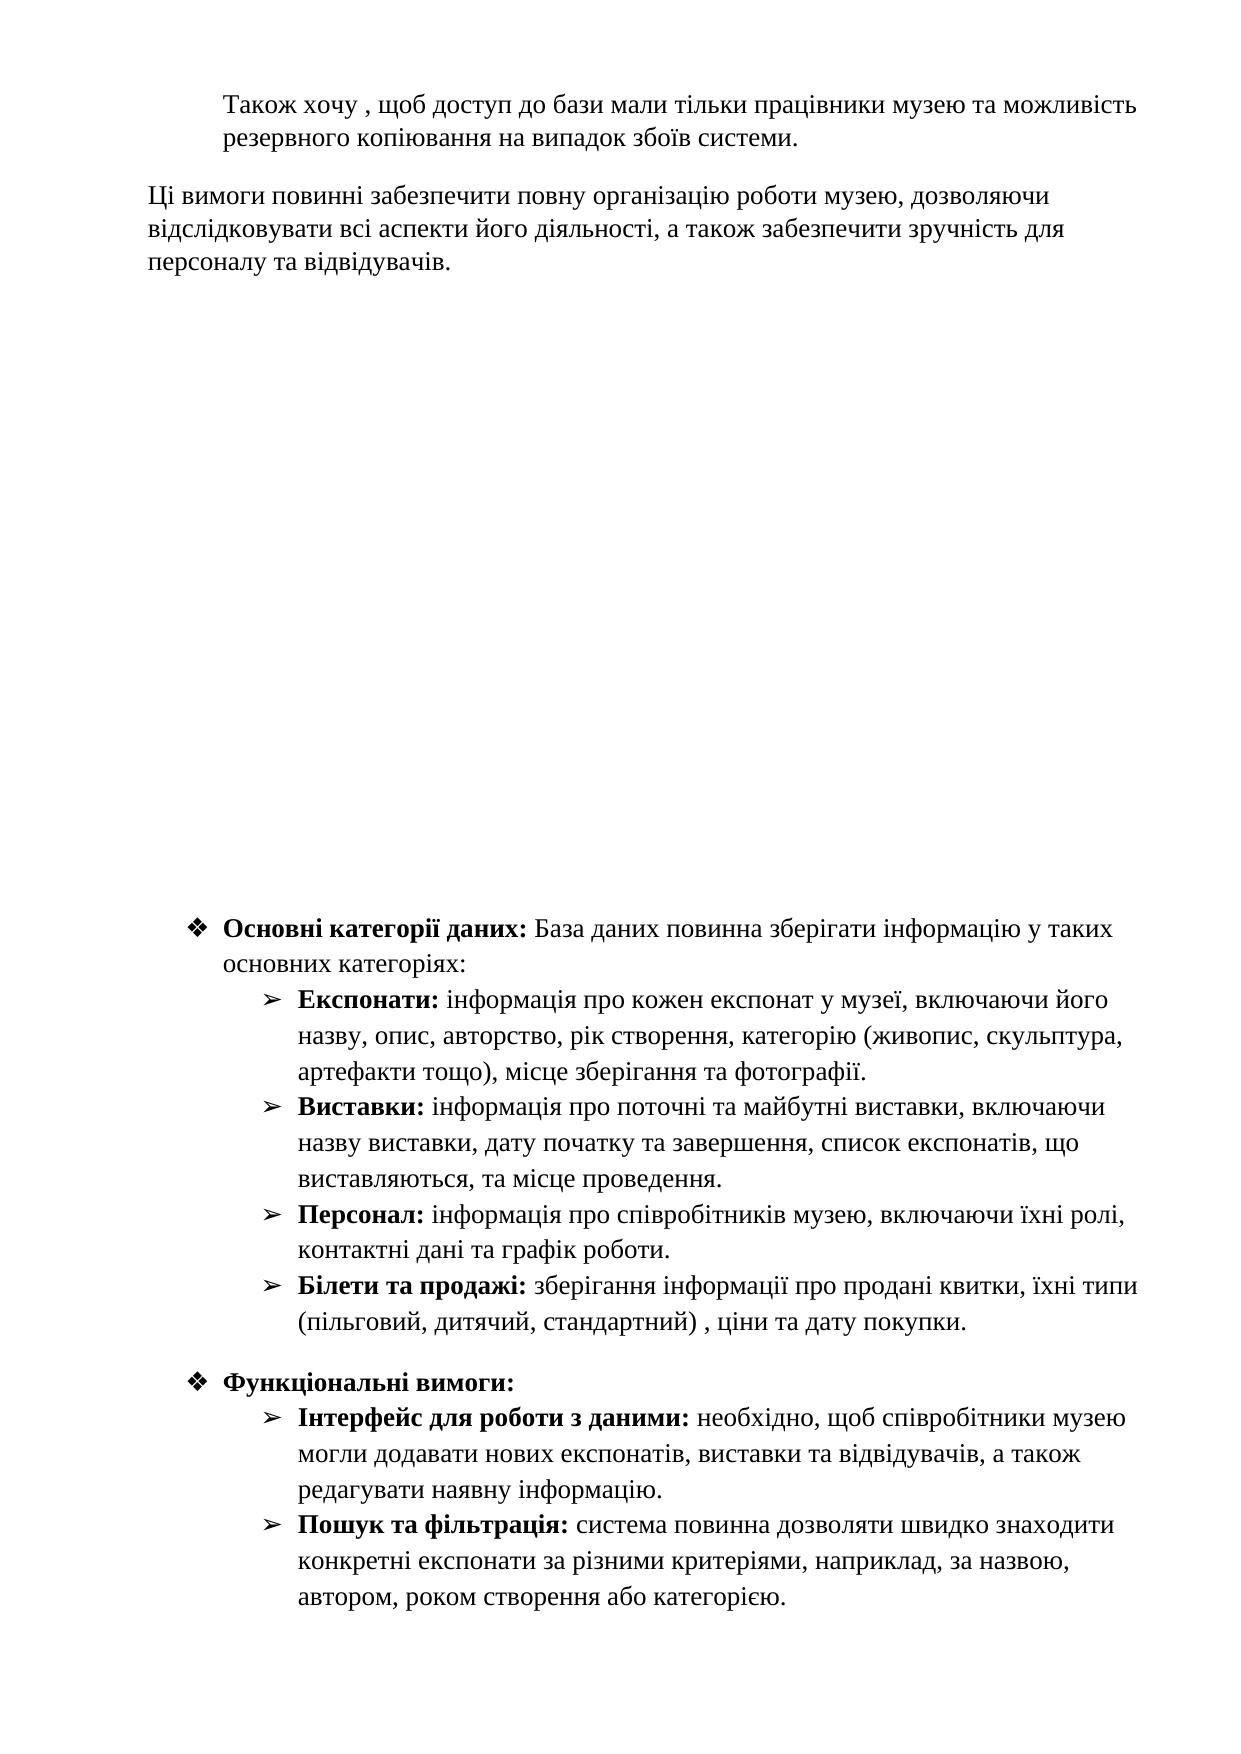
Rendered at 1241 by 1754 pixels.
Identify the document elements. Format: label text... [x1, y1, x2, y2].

list Експонати: інформація про кожен експонат у музеї, включаючи його назву, опис, авторство, рік створення, категорію (живопис, скульптура, артефакти тощо), місце зберігання та фотографії. [260, 983, 1152, 1086]
text Ці вимоги повинні забезпечити повну організацію роботи музею, дозволяючи відслідковувати всі аспекти його діяльності, а також забезпечити зручність для персоналу та відвідувачів. [148, 179, 1152, 306]
list Інтерфейс для роботи з даними: необхідно, щоб співробітники музею могли додавати нових експонатів, виставки та відвідувачів, а також редагувати наявну інформацію. [260, 1401, 1152, 1504]
list Пошук та фільтрація: система повинна дозволяти швидко знаходити конкретні експонати за різними критеріями, наприклад, за назвою, автором, роком створення або категорією. [260, 1508, 1152, 1611]
list Виставки: інформація про поточні та майбутні виставки, включаючи назву виставки, дату початку та завершення, список експонатів, що виставляються, та місце проведення. [260, 1091, 1152, 1193]
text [223, 88, 1152, 153]
list Функціональні вимоги: [185, 1366, 1152, 1397]
list Персонал: інформація про співробітників музею, включаючи їхні ролі, контактні дані та графік роботи. [260, 1198, 1152, 1264]
list Основні категорії даних: База даних повинна зберігати інформацію у таких основних категоріях: [185, 912, 1152, 979]
list Білети та продажі: зберігання інформації про продані квитки, їхні типи (пільговий, дитячий, стандартний) , ціни та дату покупки. [260, 1269, 1152, 1336]
